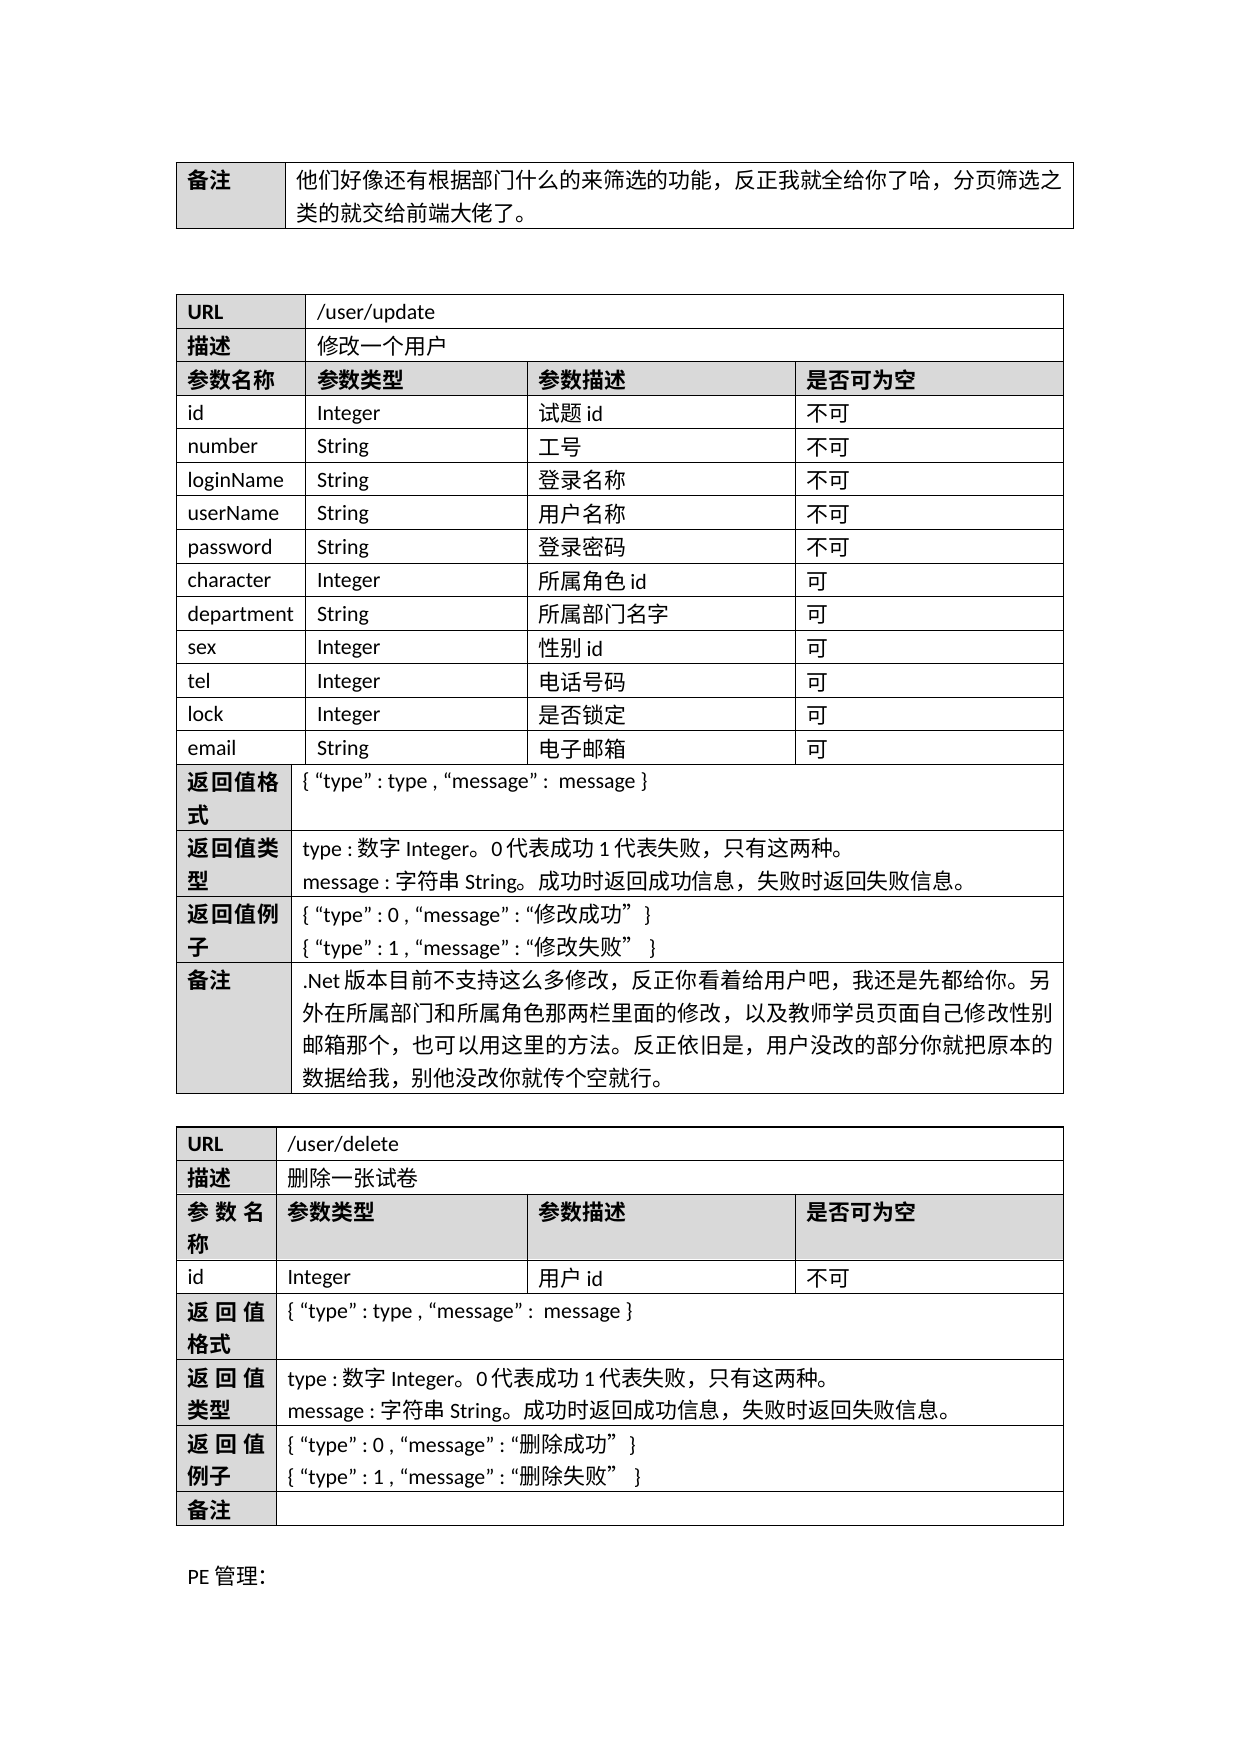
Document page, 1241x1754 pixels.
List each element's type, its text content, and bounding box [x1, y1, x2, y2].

table_cell 可 [796, 631, 1063, 663]
table_cell { “type” : type , “message” : message } [292, 765, 1063, 830]
table_header /user/update [306, 295, 1063, 328]
table_cell String [306, 429, 527, 462]
table_cell String [306, 496, 527, 529]
table_cell 描述 [177, 1161, 276, 1193]
table_cell 返回值类型 [177, 1360, 276, 1425]
table_cell 备注 [177, 163, 285, 228]
table_cell Integer [306, 396, 527, 428]
table_cell lock [177, 698, 305, 730]
table_cell 不可 [796, 496, 1063, 529]
table_cell 用户名称 [528, 496, 795, 529]
table_cell id [177, 1261, 276, 1293]
table_cell 是否可为空 [796, 1195, 1063, 1259]
table_cell password [177, 530, 305, 562]
table_cell 参数名称 [177, 1195, 276, 1259]
table_cell 所属部门名字 [528, 597, 795, 629]
table_cell email [177, 731, 305, 764]
table_header /user/delete [277, 1128, 1063, 1160]
table_cell Integer [306, 664, 527, 697]
table_cell 可 [796, 664, 1063, 697]
table_cell 返回值类型 [177, 831, 291, 896]
table_cell 参数描述 [528, 362, 795, 395]
table_cell 登录名称 [528, 463, 795, 495]
table_cell String [306, 530, 527, 562]
table_cell 返回值例子 [177, 897, 291, 962]
table_cell { “type” : 0 , “message” : “修改成功”} { “type” : 1 , “message” : “修改失败” } [292, 897, 1063, 962]
table_cell 不可 [796, 429, 1063, 462]
table_cell 登录密码 [528, 530, 795, 562]
table_cell 可 [796, 731, 1063, 764]
table_cell 不可 [796, 530, 1063, 562]
table_cell number [177, 429, 305, 462]
table_cell type : 数字Integer。0代表成功1代表失败，只有这两种。 message : 字符串String。成功时返回成功信息，失败时返回失败信息。 [277, 1360, 1063, 1425]
table_cell 描述 [177, 329, 305, 361]
table_cell 修改一个用户 [306, 329, 1063, 361]
table_cell { “type” : type , “message” : message } [277, 1294, 1063, 1359]
table_cell Integer [306, 631, 527, 663]
table_cell 他们好像还有根据部门什么的来筛选的功能，反正我就全给你了哈，分页筛选之类的就交给前端大佬了。 [286, 163, 1073, 228]
table_cell { “type” : 0 , “message” : “删除成功”} { “type” : 1 , “message” : “删除失败” } [277, 1426, 1063, 1491]
table_header URL [177, 1128, 276, 1160]
table_cell tel [177, 664, 305, 697]
table_cell 所属角色id [528, 564, 795, 596]
table_cell .Net版本目前不支持这么多修改，反正你看着给用户吧，我还是先都给你。另外在所属部门和所属角色那两栏里面的修改，以及教师学员页面自己修改性别邮箱那个，也可以用这里的方法。反正依旧是，用户没改的部分你就把原本的数据给我，别他没改你就传个空就行。 [292, 963, 1063, 1093]
table_cell 性别id [528, 631, 795, 663]
table_cell 备注 [177, 1492, 276, 1525]
table_cell 返回值格式 [177, 1294, 276, 1359]
table_cell 参数描述 [528, 1195, 795, 1259]
table_cell 电子邮箱 [528, 731, 795, 764]
table_cell String [306, 731, 527, 764]
table_cell 是否可为空 [796, 362, 1063, 395]
table_cell [277, 1492, 1063, 1525]
table_cell userName [177, 496, 305, 529]
table_cell loginName [177, 463, 305, 495]
table_cell 参数名称 [177, 362, 305, 395]
table_cell 备注 [177, 963, 291, 1093]
table_cell Integer [277, 1261, 527, 1293]
table_cell department [177, 597, 305, 629]
table_cell character [177, 564, 305, 596]
table_cell 是否锁定 [528, 698, 795, 730]
table_cell sex [177, 631, 305, 663]
table_cell Integer [306, 698, 527, 730]
table_cell 不可 [796, 396, 1063, 428]
table_cell 返回值格式 [177, 765, 291, 830]
table_cell String [306, 463, 527, 495]
table_cell 试题id [528, 396, 795, 428]
table_cell 可 [796, 597, 1063, 629]
table_cell 不可 [796, 1261, 1063, 1293]
table_cell 可 [796, 564, 1063, 596]
table_cell Integer [306, 564, 527, 596]
table_cell 用户id [528, 1261, 795, 1293]
table_cell String [306, 597, 527, 629]
table_cell 删除一张试卷 [277, 1161, 1063, 1193]
table_cell id [177, 396, 305, 428]
table_cell 参数类型 [306, 362, 527, 395]
table_cell 参数类型 [277, 1195, 527, 1259]
table_cell type : 数字Integer。0代表成功1代表失败，只有这两种。 message : 字符串String。成功时返回成功信息，失败时返回失败信息。 [292, 831, 1063, 896]
table_cell 电话号码 [528, 664, 795, 697]
table_cell 不可 [796, 463, 1063, 495]
table_header URL [177, 295, 305, 328]
text PE管理： [187, 1558, 1053, 1591]
table_cell 返回值例子 [177, 1426, 276, 1491]
table_cell 可 [796, 698, 1063, 730]
table_cell 工号 [528, 429, 795, 462]
